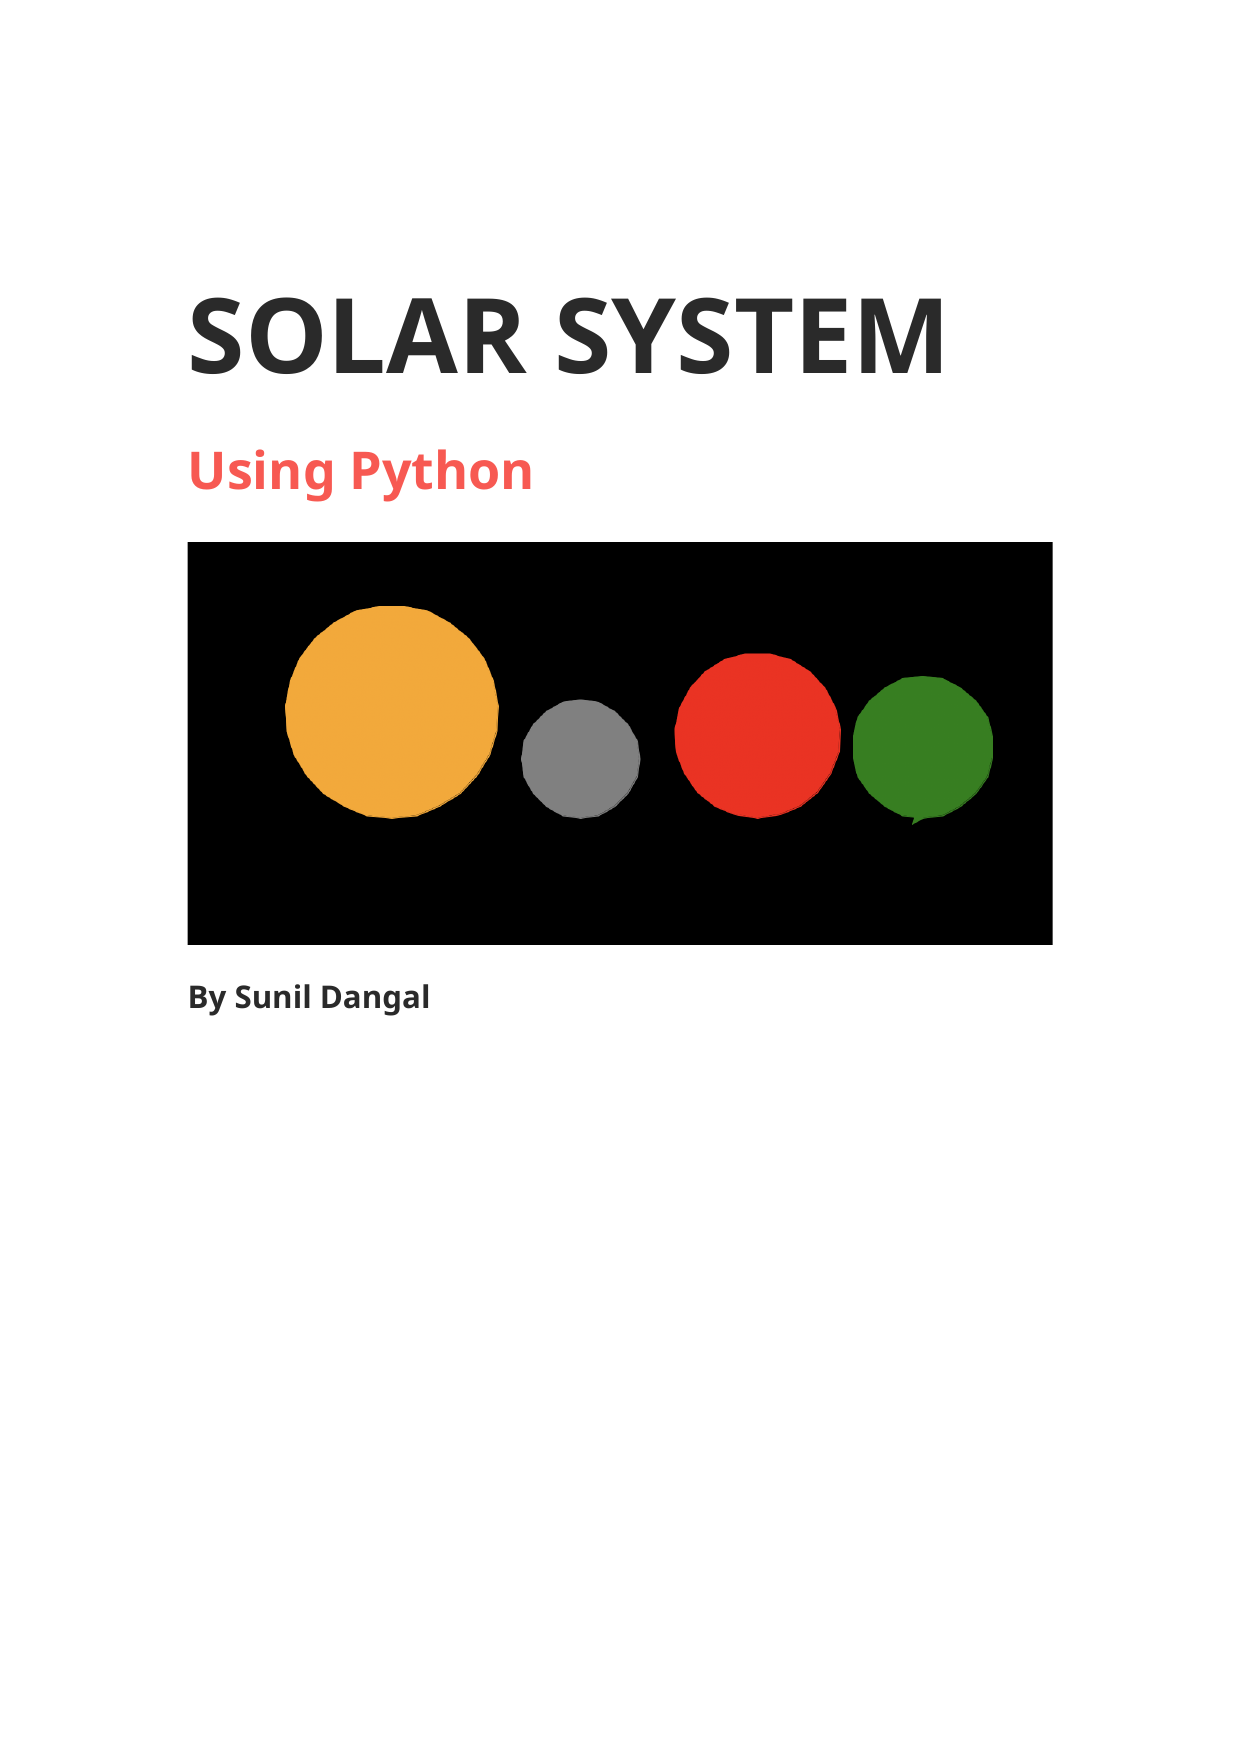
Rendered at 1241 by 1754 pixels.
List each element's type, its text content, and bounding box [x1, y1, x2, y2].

picture [187, 542, 1053, 945]
text By Sunil Dangal [187, 975, 1053, 1018]
subtitle Using Python [187, 433, 1053, 504]
title Solar System [187, 262, 1053, 404]
